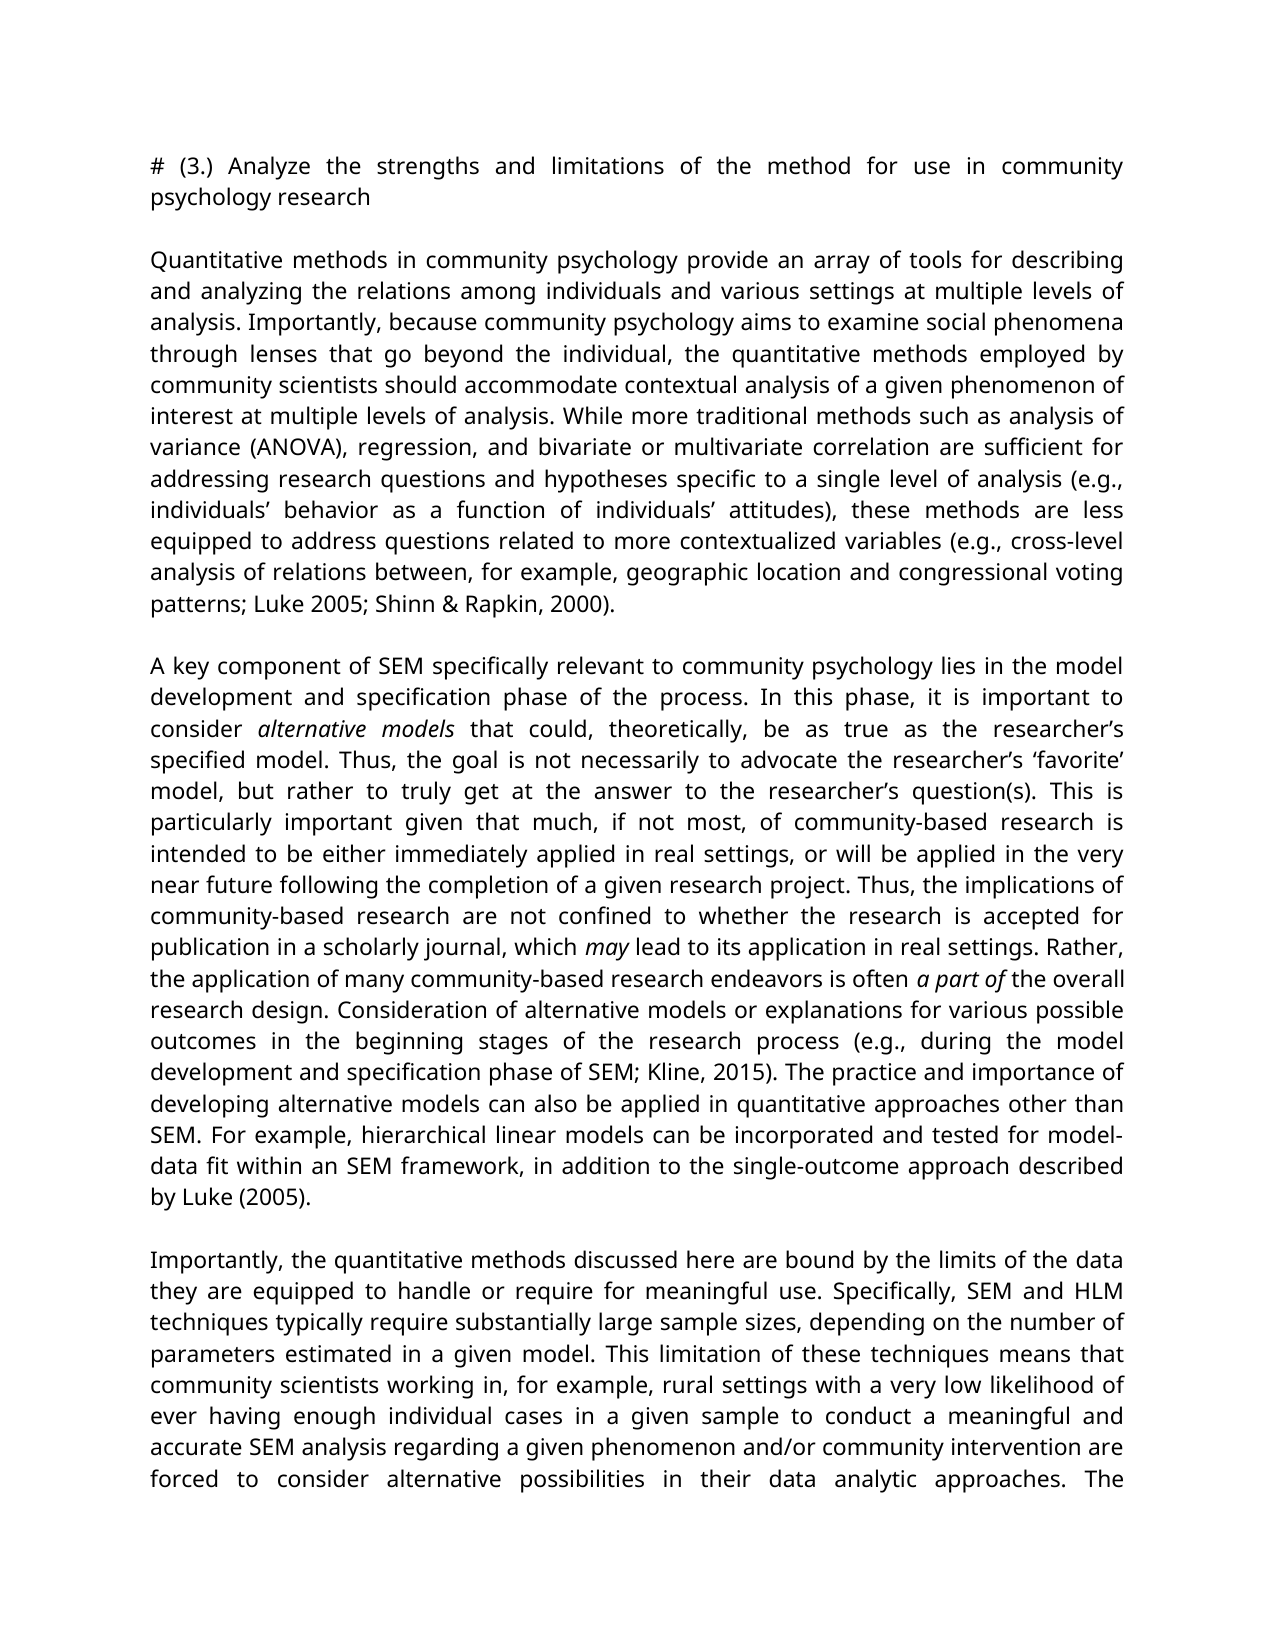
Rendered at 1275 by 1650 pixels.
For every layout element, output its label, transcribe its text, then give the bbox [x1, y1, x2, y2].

text Quantitative methods in community psychology provide an array of tools for describing and analyzing the relations among individuals and various settings at multiple levels of analysis. Importantly, because community psychology aims to examine social phenomena through lenses that go beyond the individual, the quantitative methods employed by community scientists should accommodate contextual analysis of a given phenomenon of interest at multiple levels of analysis. While more traditional methods such as analysis of variance (ANOVA), regression, and bivariate or multivariate correlation are sufficient for addressing research questions and hypotheses specific to a single level of analysis (e.g., individuals’ behavior as a function of individuals’ attitudes), these methods are less equipped to address questions related to more contextualized variables (e.g., cross-level analysis of relations between, for example, geographic location and congressional voting patterns; Luke 2005; Shinn & Rapkin, 2000). [150, 244, 1125, 619]
text # (3.) Analyze the strengths and limitations of the method for use in community psychology research [150, 150, 1125, 212]
text A key component of SEM specifically relevant to community psychology lies in the model development and specification phase of the process. In this phase, it is important to consider alternative models that could, theoretically, be as true as the researcher’s specified model. Thus, the goal is not necessarily to advocate the researcher’s ‘favorite’ model, but rather to truly get at the answer to the researcher’s question(s). This is particularly important given that much, if not most, of community-based research is intended to be either immediately applied in real settings, or will be applied in the very near future following the completion of a given research project. Thus, the implications of community-based research are not confined to whether the research is accepted for publication in a scholarly journal, which may lead to its application in real settings. Rather, the application of many community-based research endeavors is often a part of the overall research design. Consideration of alternative models or explanations for various possible outcomes in the beginning stages of the research process (e.g., during the model development and specification phase of SEM; Kline, 2015). The practice and importance of developing alternative models can also be applied in quantitative approaches other than SEM. For example, hierarchical linear models can be incorporated and tested for model-data fit within an SEM framework, in addition to the single-outcome approach described by Luke (2005). [150, 650, 1125, 1212]
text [150, 1244, 1125, 1494]
